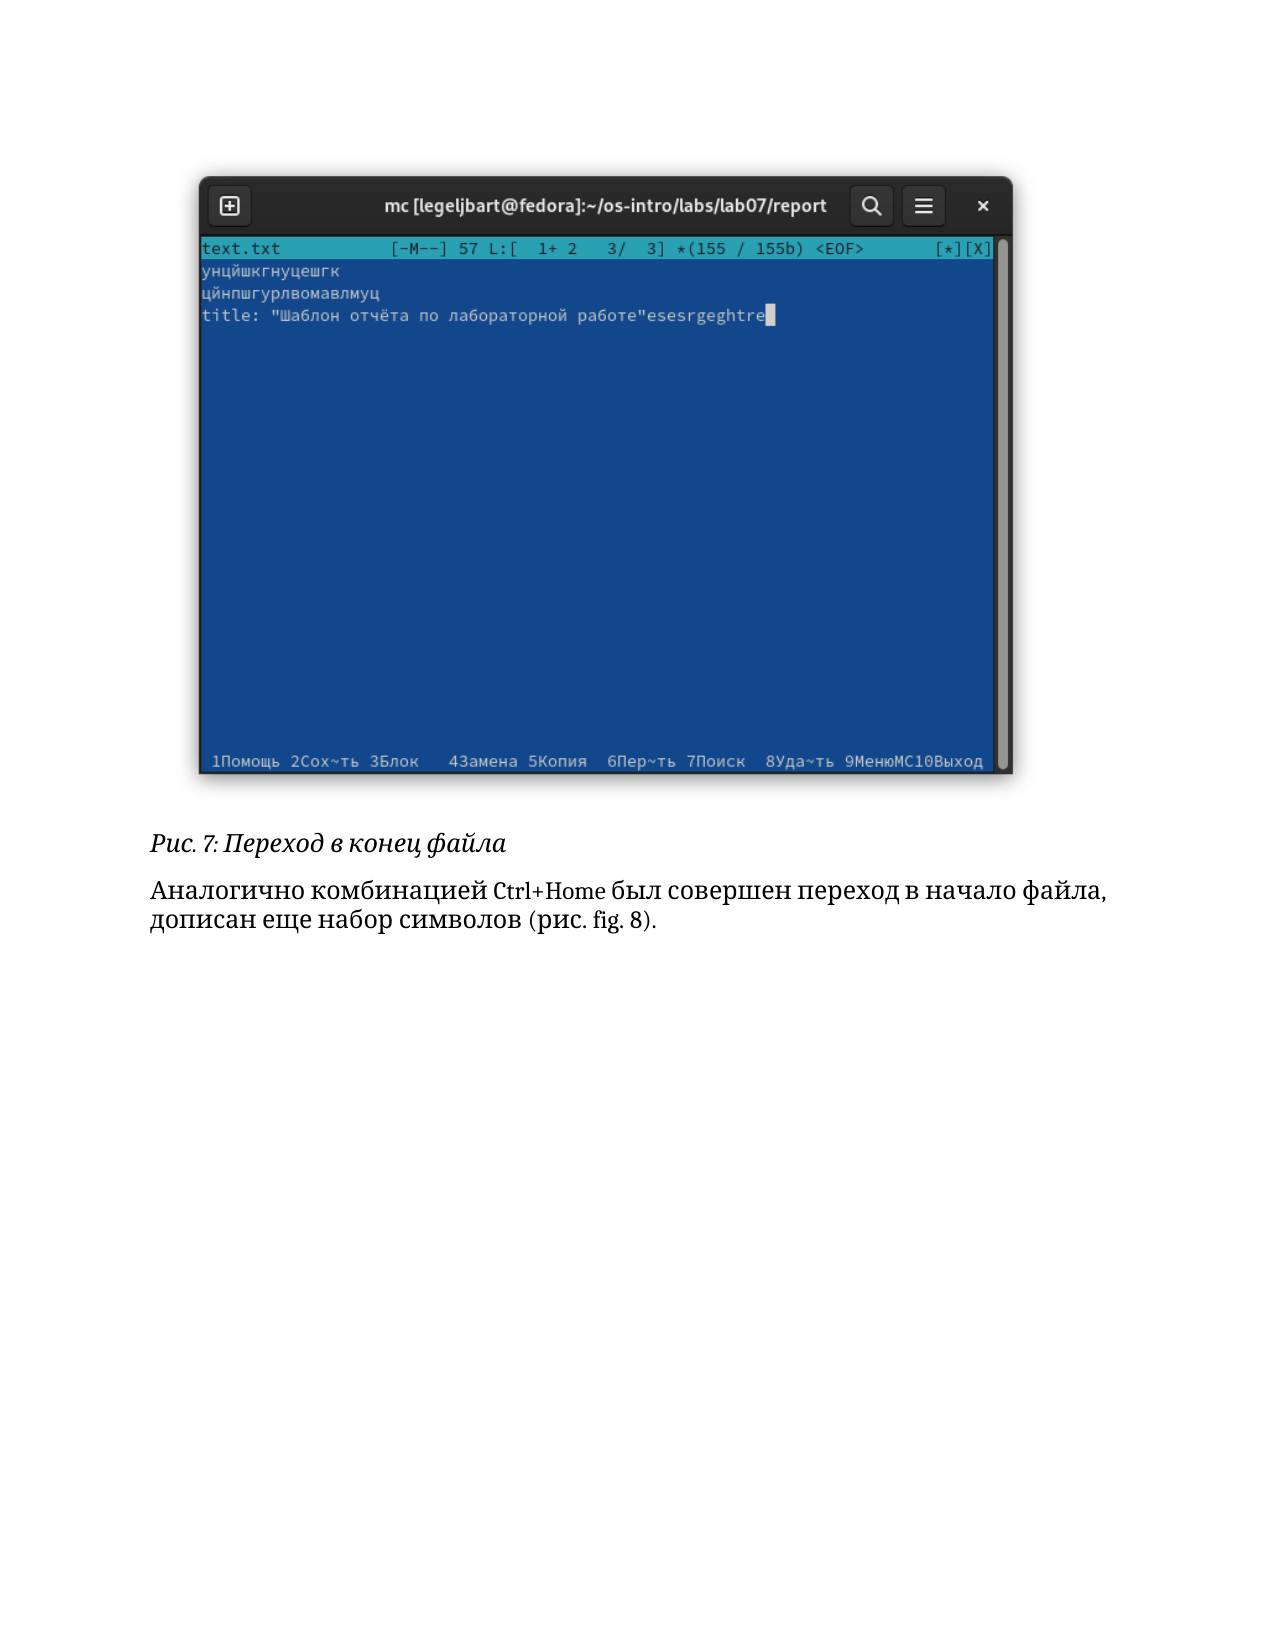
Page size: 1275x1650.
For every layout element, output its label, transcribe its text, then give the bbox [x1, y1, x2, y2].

text Рис. 7: Переход в конец файла [150, 829, 1125, 858]
text Аналогично комбинацией Ctrl+Home был совершен переход в начало файла, дописан еще набор символов (рис. fig. 8). [150, 877, 1125, 934]
picture [168, 150, 1044, 809]
